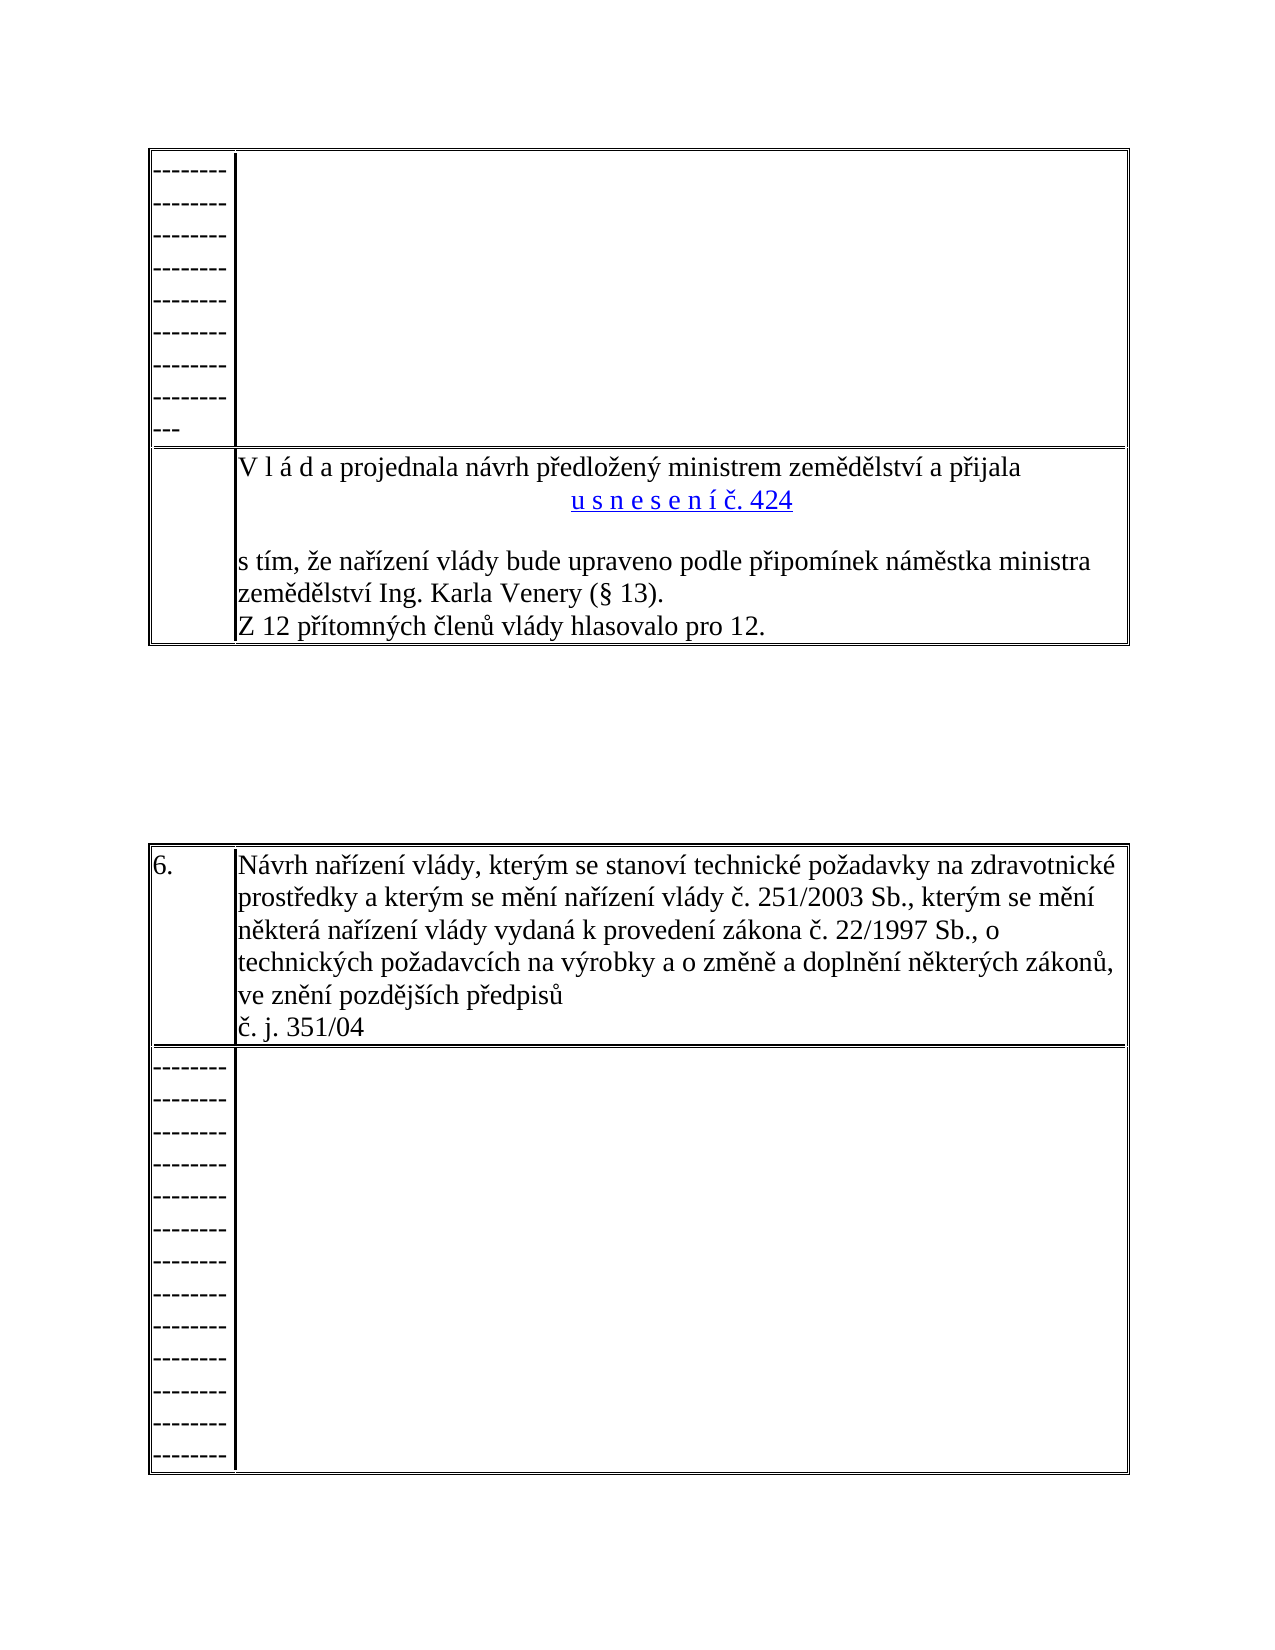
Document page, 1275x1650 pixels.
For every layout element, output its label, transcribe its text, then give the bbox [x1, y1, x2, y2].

table_cell V l á d a projednala návrh předložený ministrem zemědělství a přijala u s n e s e n í č. 424 s tím, že nařízení vlády bude upraveno podle připomínek náměstka ministra zemědělství Ing. Karla Venery (§ 13). Z 12 přítomných členů vlády hlasovalo pro 12. [235, 446, 1128, 643]
table_cell [150, 446, 235, 643]
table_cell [152, 1044, 235, 1472]
table_header 6. [152, 847, 235, 1044]
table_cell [152, 151, 235, 446]
table_cell [235, 151, 1127, 446]
table_cell [235, 1044, 1127, 1472]
table_header Návrh nařízení vlády, kterým se stanoví technické požadavky na zdravotnické prostředky a kterým se mění nařízení vlády č. 251/2003 Sb., kterým se mění některá nařízení vlády vydaná k provedení zákona č. 22/1997 Sb., o technických požadavcích na výrobky a o změně a doplnění některých zákonů, ve znění pozdějších předpisů č. j. 351/04 [235, 847, 1127, 1044]
